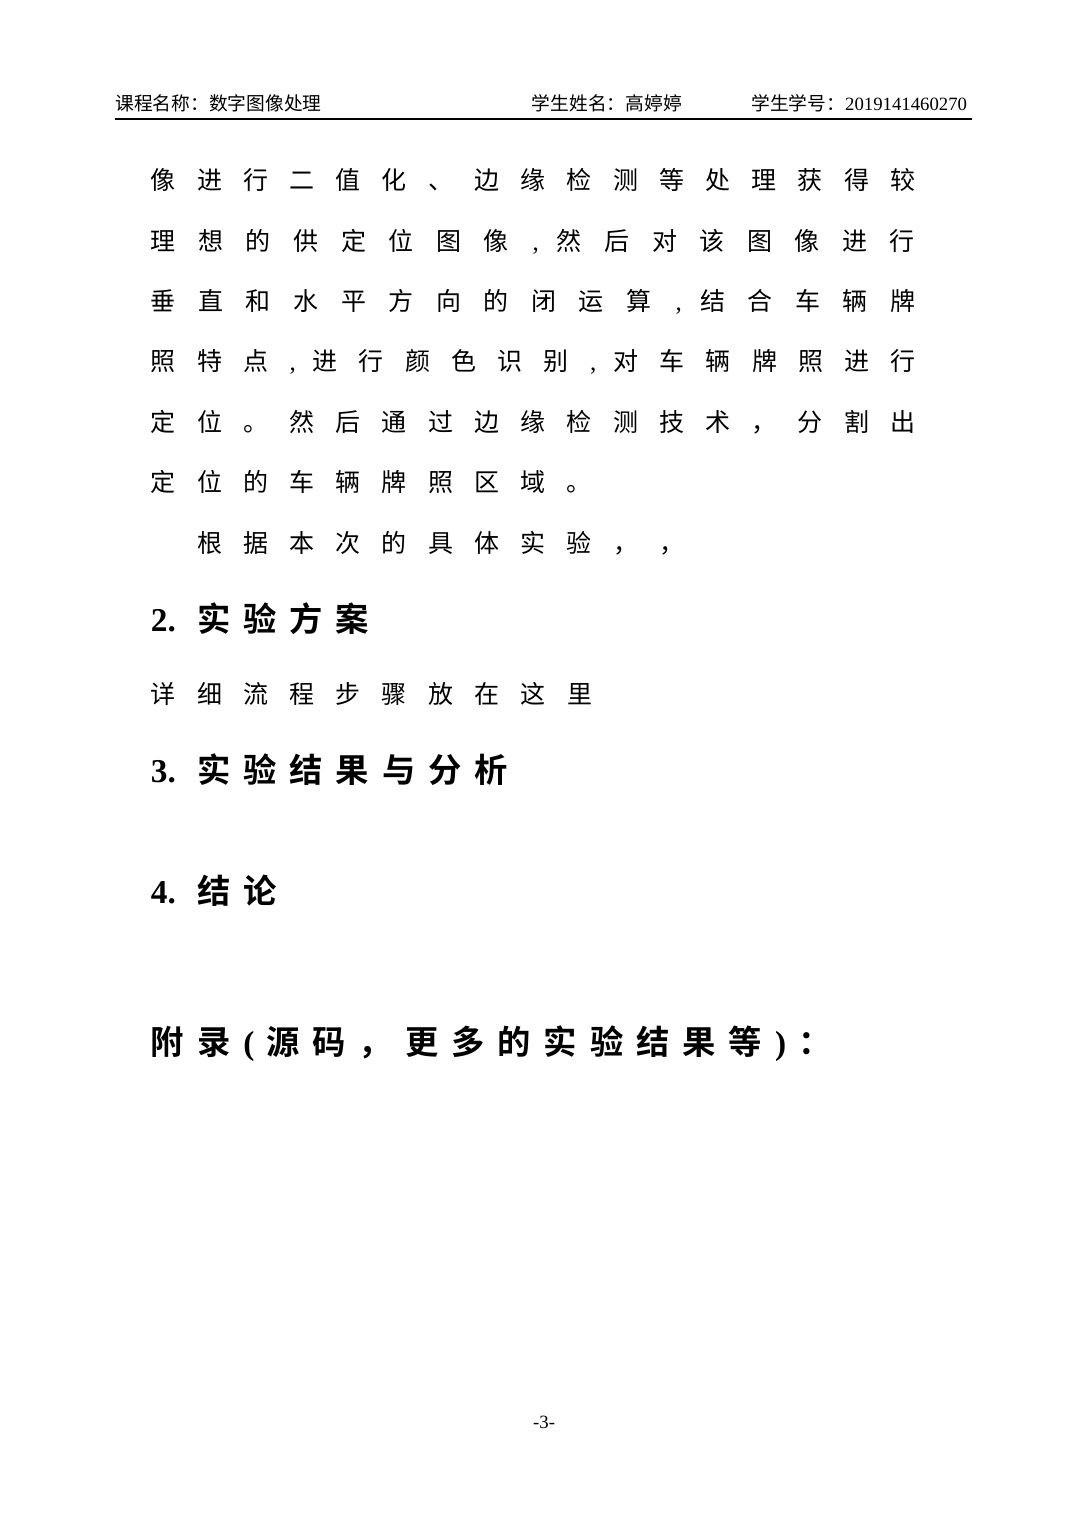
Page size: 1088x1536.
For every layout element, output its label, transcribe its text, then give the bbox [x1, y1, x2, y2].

subtitle 结论 [151, 858, 937, 919]
subtitle 附录(源码，更多的实验结果等)：参考文献 [151, 1009, 937, 1070]
subtitle 实验结果与分析 [151, 737, 937, 798]
subtitle 实验方案 [151, 586, 937, 647]
text 详细流程步骤放在这里 [151, 662, 937, 722]
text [151, 148, 937, 511]
text 根据本次的具体实验，， [151, 511, 937, 571]
